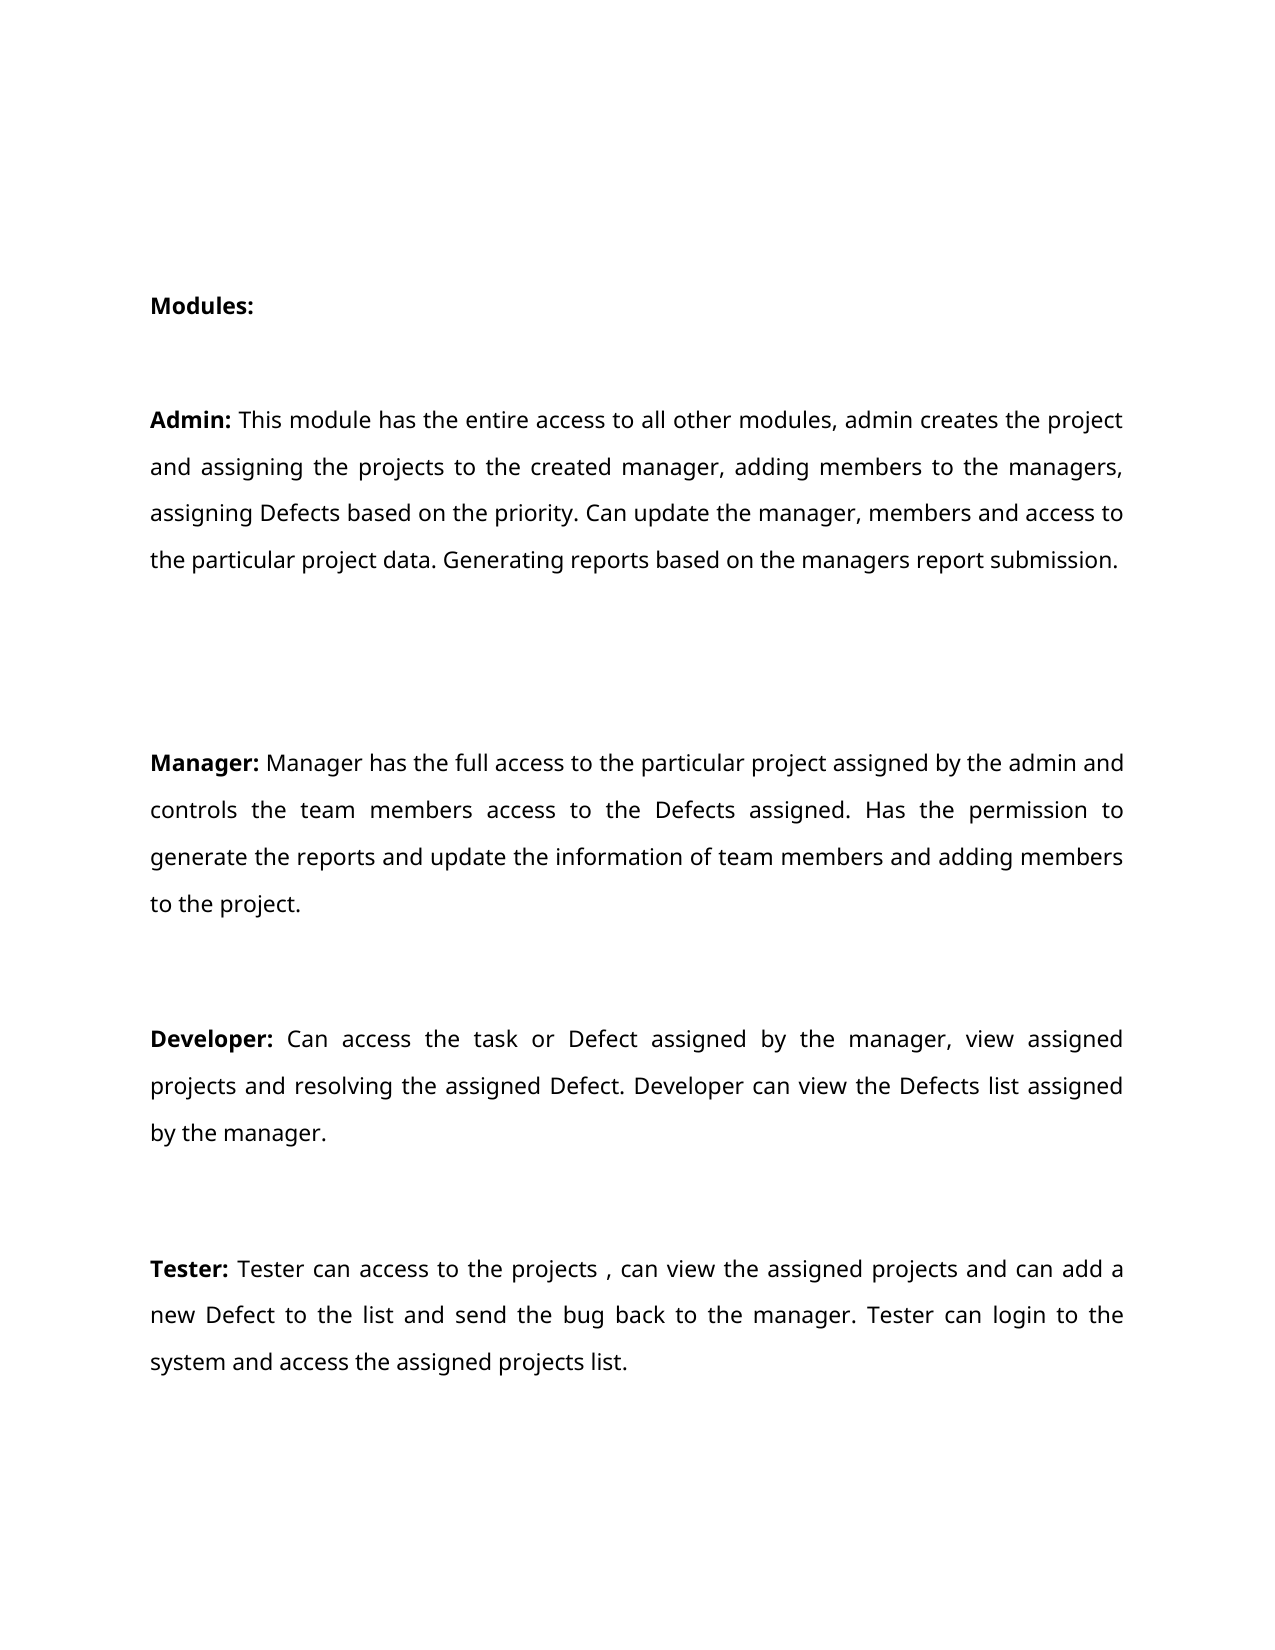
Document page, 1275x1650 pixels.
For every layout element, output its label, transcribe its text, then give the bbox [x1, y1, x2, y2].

text Developer: Can access the task or Defect assigned by the manager, view assigned projects and resolving the assigned Defect. Developer can view the Defects list assigned by the manager. [150, 1023, 1125, 1148]
text Modules: [150, 290, 1125, 321]
text Admin: This module has the entire access to all other modules, admin creates the project and assigning the projects to the created manager, adding members to the managers, assigning Defects based on the priority. Can update the manager, members and access to the particular project data. Generating reports based on the managers report submission. [150, 403, 1125, 575]
text Tester: Tester can access to the projects , can view the assigned projects and can add a new Defect to the list and send the bug back to the manager. Tester can login to the system and access the assigned projects list. [150, 1252, 1125, 1377]
text Manager: Manager has the full access to the particular project assigned by the admin and controls the team members access to the Defects assigned. Has the permission to generate the reports and update the information of team members and adding members to the project. [150, 747, 1125, 919]
